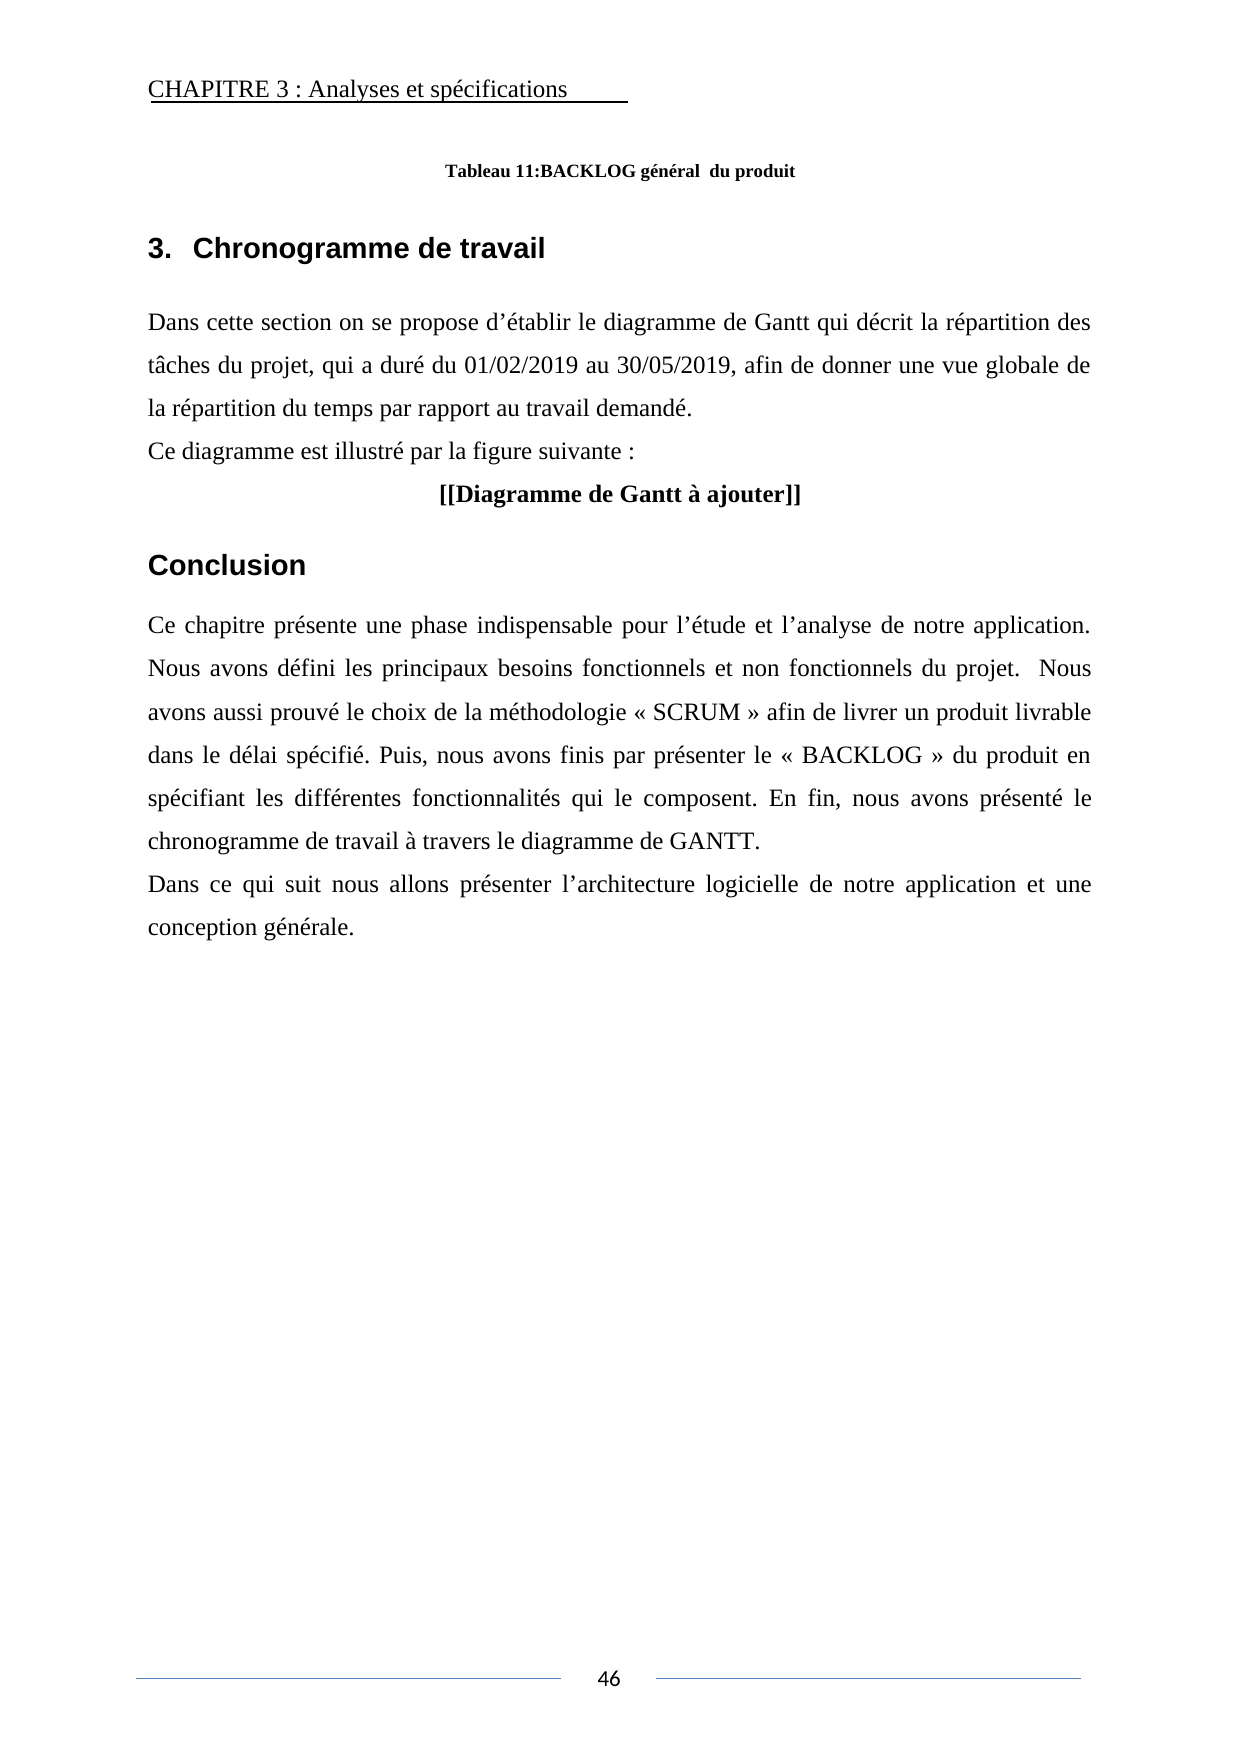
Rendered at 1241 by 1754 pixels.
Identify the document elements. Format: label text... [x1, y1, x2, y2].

list Dans ce qui suit nous allons présenter l’architecture logicielle de notre application et une conception générale. [148, 869, 1092, 941]
list Ce chapitre présente une phase indispensable pour l’étude et l’analyse de notre application. Nous avons défini les principaux besoins fonctionnels et non fonctionnels du projet. Nous avons aussi prouvé le choix de la méthodologie « SCRUM » afin de livrer un produit livrable dans le délai spécifié. Puis, nous avons finis par présenter le « BACKLOG » du produit en spécifiant les différentes fonctionnalités qui le composent. En fin, nous avons présenté le chronogramme de travail à travers le diagramme de GANTT. [148, 610, 1092, 855]
list [[Diagramme de Gantt à ajouter]] [148, 479, 1092, 508]
subtitle Chronogramme de travail [148, 232, 1092, 265]
list Dans cette section on se propose d’établir le diagramme de Gantt qui décrit la répartition des tâches du projet, qui a duré du 01/02/2019 au 30/05/2019, afin de donner une vue globale de la répartition du temps par rapport au travail demandé. [148, 307, 1092, 422]
list Ce diagramme est illustré par la figure suivante : [148, 436, 1092, 465]
text Conclusion [148, 547, 1092, 581]
